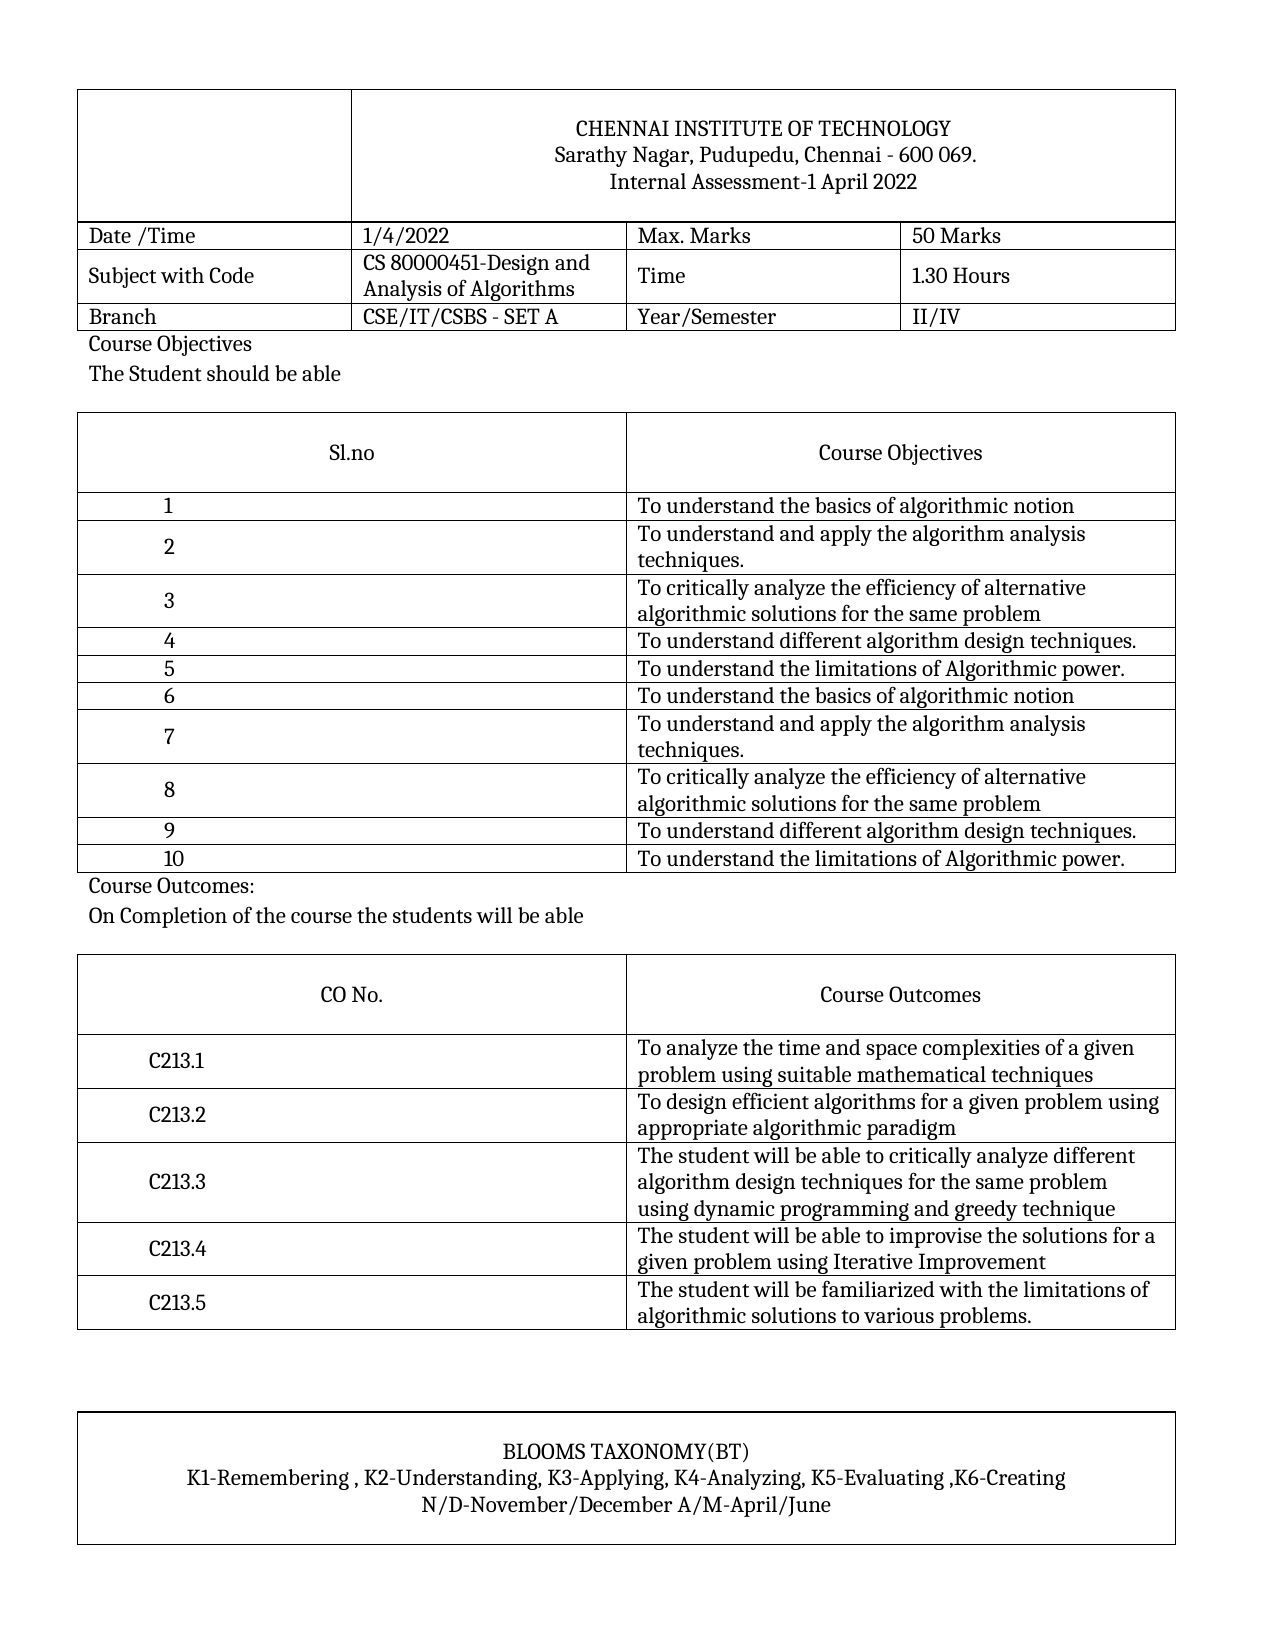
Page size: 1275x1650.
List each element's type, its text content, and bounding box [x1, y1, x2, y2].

table_header BLOOMS TAXONOMY(BT) K1-Remembering , K2-Understanding, K3-Applying, K4-Analyzing, K5-Evaluating ,K6-Creating N/D-November/December A/M-April/June [78, 1413, 1175, 1544]
table_cell To understand different algorithm design techniques. [627, 628, 1175, 654]
table_cell CS 80000451-Design and Analysis of Algorithms [352, 250, 626, 302]
table_cell The student will be able to critically analyze different algorithm design techniques for the same problem using dynamic programming and greedy technique [627, 1143, 1175, 1222]
table_cell To understand different algorithm design techniques. [627, 818, 1175, 844]
table_cell 50 Marks [901, 223, 1175, 249]
table_cell Branch [78, 304, 351, 330]
table_cell To understand the basics of algorithmic notion [627, 493, 1175, 520]
table_cell The student will be familiarized with the limitations of algorithmic solutions to various problems. [627, 1276, 1175, 1329]
table_cell 5 [78, 656, 626, 682]
table_cell C213.4 [78, 1223, 626, 1275]
table_cell To critically analyze the efficiency of alternative algorithmic solutions for the same problem [627, 575, 1175, 627]
table_cell To design efficient algorithms for a given problem using appropriate algorithmic paradigm [627, 1089, 1175, 1142]
table_cell 6 [78, 683, 626, 709]
table_cell To understand the basics of algorithmic notion [627, 683, 1175, 709]
table_cell II/IV [901, 304, 1175, 330]
table_cell Year/Semester [627, 304, 900, 330]
table_header Course Objectives [627, 413, 1175, 492]
table_header CO No. [78, 955, 626, 1034]
table_cell 10 [78, 845, 626, 872]
table_cell C213.1 [78, 1035, 626, 1088]
table_cell Time [627, 250, 900, 302]
text Course Outcomes: On Completion of the course the students will be able [88, 873, 1186, 929]
table_cell C213.5 [78, 1276, 626, 1329]
table_cell Date /Time [78, 223, 351, 249]
table_cell CSE/IT/CSBS - SET A [352, 304, 626, 330]
table_cell 3 [78, 575, 626, 627]
table_cell 9 [78, 818, 626, 844]
table_cell C213.2 [78, 1089, 626, 1142]
table_cell 4 [78, 628, 626, 654]
table_cell The student will be able to improvise the solutions for a given problem using Iterative Improvement [627, 1223, 1175, 1275]
table_cell C213.3 [78, 1143, 626, 1222]
table_header Course Outcomes [627, 955, 1175, 1034]
table_cell To understand and apply the algorithm analysis techniques. [627, 710, 1175, 763]
table_cell To analyze the time and space complexities of a given problem using suitable mathematical techniques [627, 1035, 1175, 1088]
table_cell 2 [78, 521, 626, 573]
table_cell 1.30 Hours [901, 250, 1175, 302]
table_cell To understand the limitations of Algorithmic power. [627, 845, 1175, 872]
table_cell 1/4/2022 [352, 223, 626, 249]
table_cell 7 [78, 710, 626, 763]
table_header Sl.no [78, 413, 626, 492]
table_cell To understand and apply the algorithm analysis techniques. [627, 521, 1175, 573]
table_cell To critically analyze the efficiency of alternative algorithmic solutions for the same problem [627, 764, 1175, 817]
table_cell [78, 90, 351, 221]
text Course Objectives The Student should be able [88, 331, 1186, 387]
table_cell 1 [78, 493, 626, 520]
table_cell 8 [78, 764, 626, 817]
table_cell To understand the limitations of Algorithmic power. [627, 656, 1175, 682]
table_cell CHENNAI INSTITUTE OF TECHNOLOGY Sarathy Nagar, Pudupedu, Chennai - 600 069. Internal Assessment-1 April 2022 [352, 90, 1175, 221]
table_cell Max. Marks [627, 223, 900, 249]
table_cell Subject with Code [78, 250, 351, 302]
